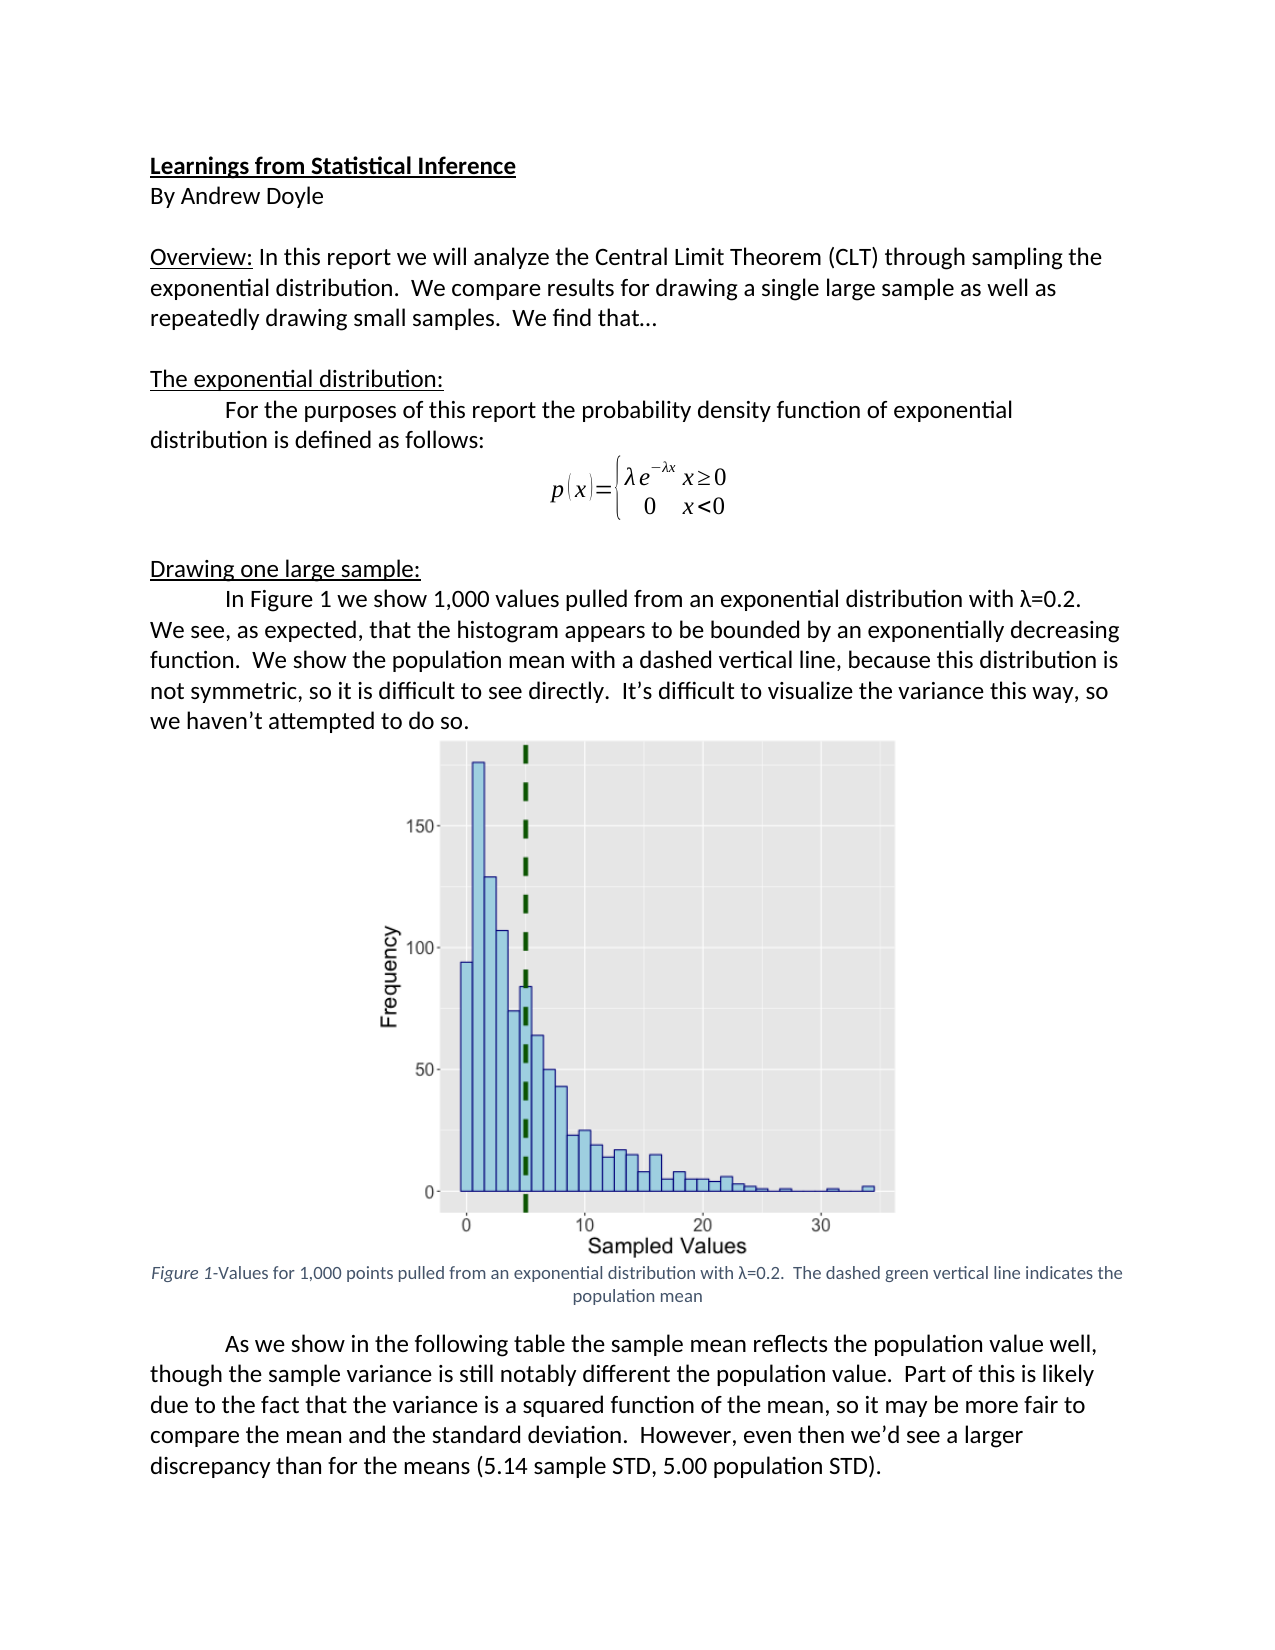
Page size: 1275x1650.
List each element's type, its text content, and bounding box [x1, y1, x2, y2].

picture [375, 736, 901, 1261]
text As we show in the following table the sample mean reflects the population value well, though the sample variance is still notably different the population value. Part of this is likely due to the fact that the variance is a squared function of the mean, so it may be more fair to compare the mean and the standard deviation. However, even then we’d see a larger discrepancy than for the means (5.14 sample STD, 5.00 population STD). [150, 1328, 1125, 1480]
text Drawing one large sample: [150, 553, 1125, 583]
text For the purposes of this report the probability density function of exponential distribution is defined as follows: [150, 394, 1125, 455]
text In Figure 1 we show 1,000 values pulled from an exponential distribution with λ=0.2. We see, as expected, that the histogram appears to be bounded by an exponentially decreasing function. We show the population mean with a dashed vertical line, because this distribution is not symmetric, so it is difficult to see directly. It’s difficult to visualize the variance this way, so we haven’t attempted to do so. [150, 583, 1125, 736]
text Overview: In this report we will analyze the Central Limit Theorem (CLT) through sampling the exponential distribution. We compare results for drawing a single large sample as well as repeatedly drawing small samples. We find that… [150, 242, 1125, 333]
text Learnings from Statistical Inference [150, 150, 1125, 181]
text By Andrew Doyle [150, 181, 1125, 211]
text Figure 1-Values for 1,000 points pulled from an exponential distribution with λ=0.2. The dashed green vertical line indicates the population mean [150, 1261, 1125, 1307]
text The exponential distribution: [150, 364, 1125, 394]
